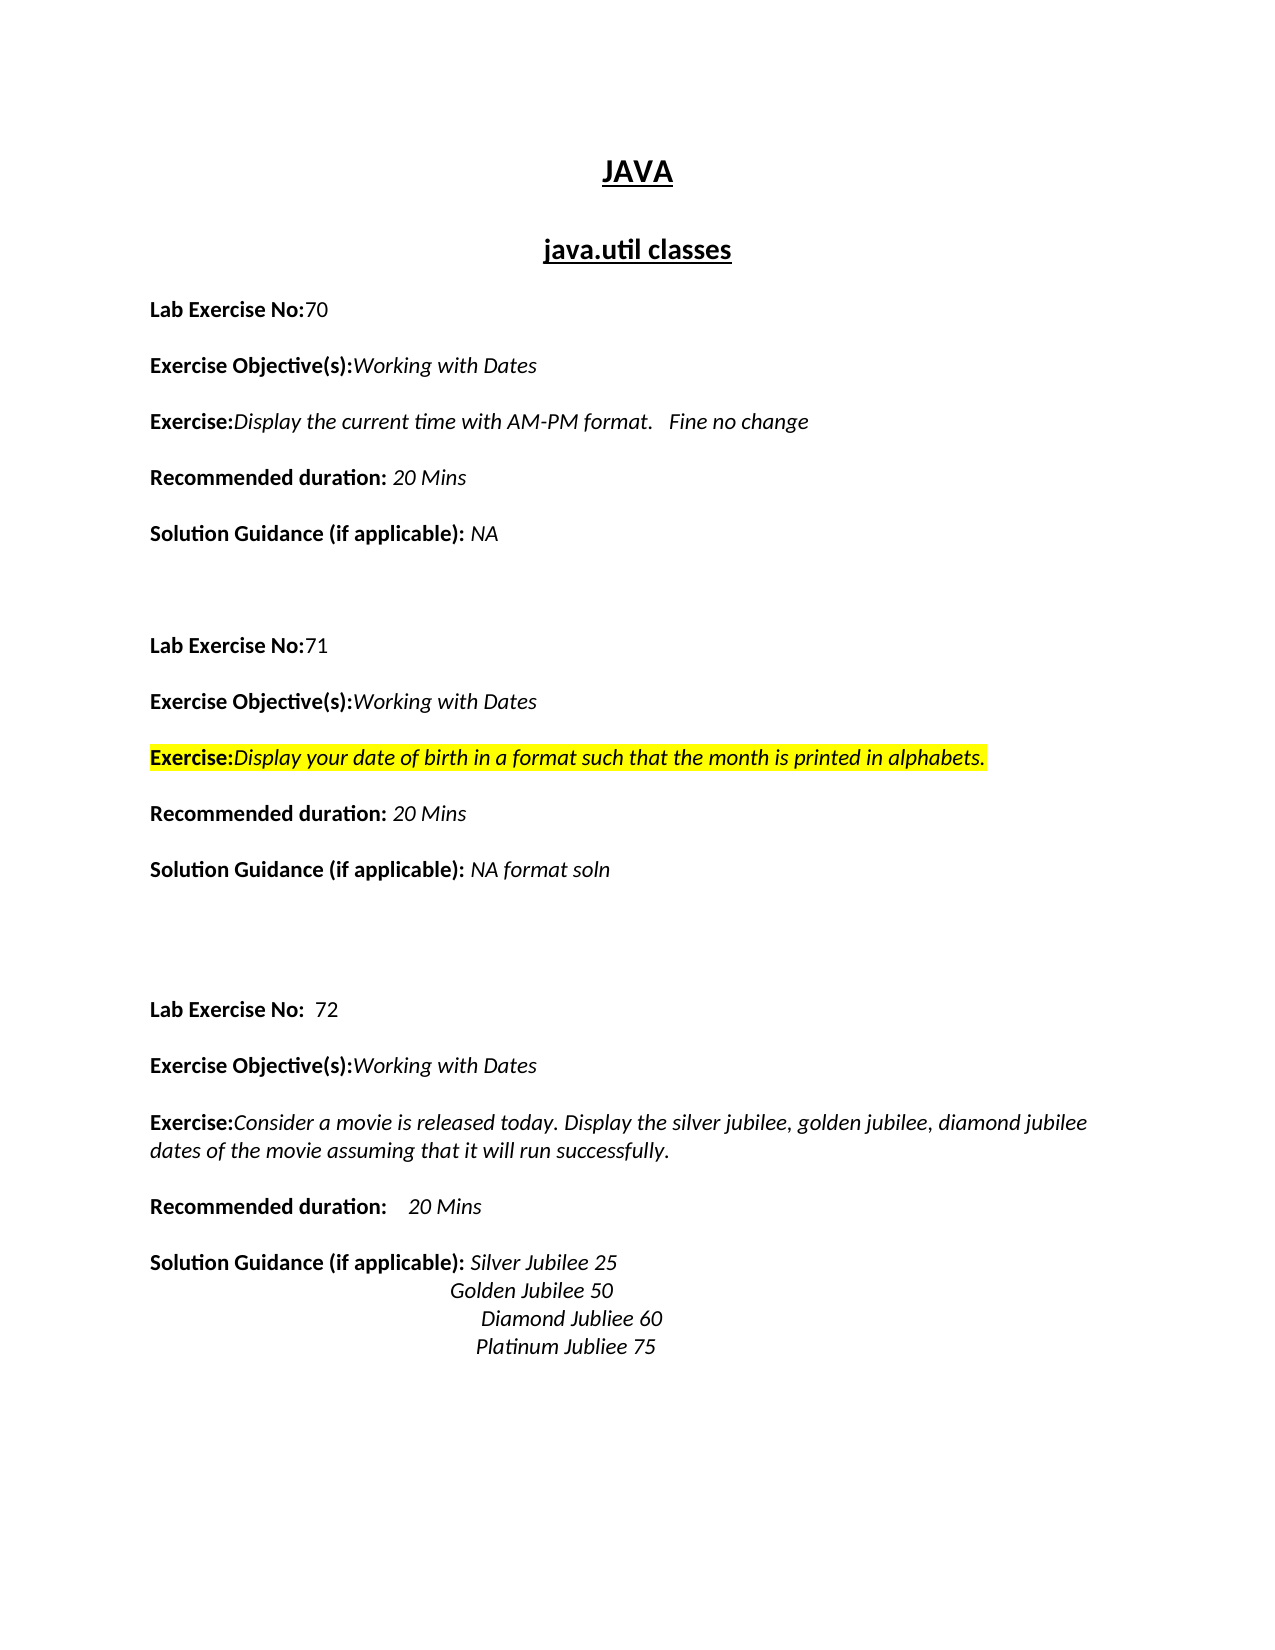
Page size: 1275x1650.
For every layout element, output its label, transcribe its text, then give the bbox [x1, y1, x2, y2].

text Lab Exercise No:70 [150, 295, 1125, 323]
text Recommended duration: 20 Mins [150, 1192, 1125, 1220]
text dates of the movie assuming that it will run successfully. [150, 1136, 1125, 1164]
text Lab Exercise No:71 [150, 631, 1125, 659]
text Golden Jubilee 50 [450, 1276, 1125, 1304]
text java.util classes [150, 231, 1125, 267]
text Lab Exercise No: 72 [150, 996, 1125, 1024]
text Exercise Objective(s):Working with Dates [150, 351, 1125, 379]
text Solution Guidance (if applicable): NA [150, 519, 1125, 547]
text Diamond Jubliee 60 [450, 1304, 1125, 1332]
text JAVA [150, 150, 1125, 191]
text Recommended duration: 20 Mins [150, 799, 1125, 827]
text Exercise Objective(s):Working with Dates [150, 1052, 1125, 1080]
text Exercise Objective(s):Working with Dates [150, 687, 1125, 715]
text Platinum Jubliee 75 [450, 1332, 1125, 1360]
text Solution Guidance (if applicable): NA format soln [150, 856, 1125, 883]
text Exercise:Display your date of birth in a format such that the month is printed in alphabets. [150, 743, 1125, 771]
text Exercise:Consider a movie is released today. Display the silver jubilee, golden jubilee, diamond jubilee [150, 1108, 1125, 1136]
text Exercise:Display the current time with AM-PM format. Fine no change [150, 407, 1125, 435]
text Solution Guidance (if applicable): Silver Jubilee 25 [150, 1248, 1125, 1276]
text Recommended duration: 20 Mins [150, 463, 1125, 491]
